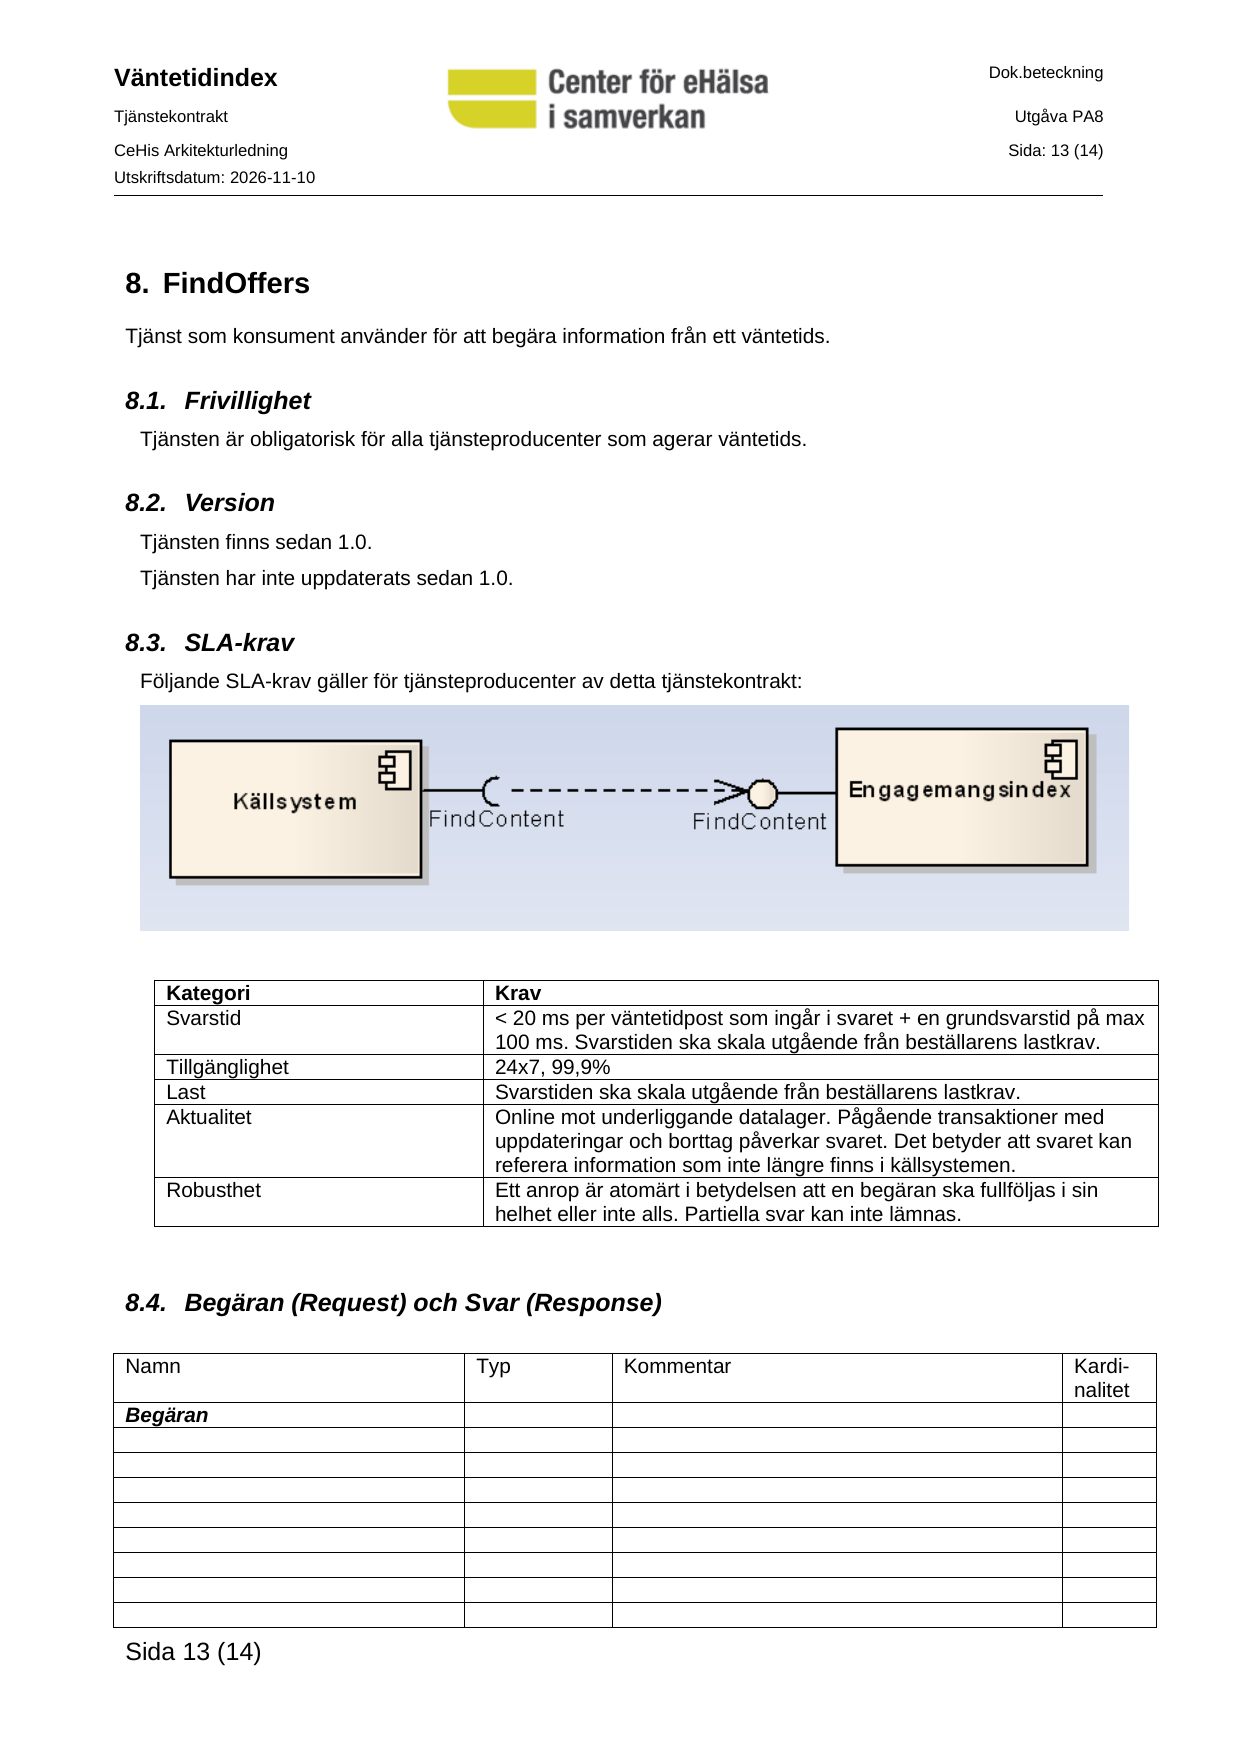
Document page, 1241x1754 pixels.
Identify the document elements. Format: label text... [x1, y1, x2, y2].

table_header Typ [465, 1354, 612, 1402]
table_header Kardi-nalitet [1063, 1354, 1156, 1402]
table_cell [613, 1553, 1062, 1577]
table_cell [465, 1478, 612, 1502]
table_cell [1063, 1603, 1156, 1627]
text Tjänsten har inte uppdaterats sedan 1.0. [140, 566, 1115, 590]
text Tjänst som konsument använder för att begära information från ett väntetids. [125, 324, 1115, 348]
table_cell [1063, 1478, 1156, 1502]
table_cell [465, 1553, 612, 1577]
text Tjänsten är obligatorisk för alla tjänsteproducenter som agerar väntetids. [140, 427, 1115, 451]
table_cell [114, 1553, 464, 1577]
text Följande SLA-krav gäller för tjänsteproducenter av detta tjänstekontrakt: [140, 669, 1115, 693]
table_header Krav [484, 981, 1158, 1005]
table_cell [613, 1503, 1062, 1527]
table_cell [114, 1603, 464, 1627]
table_cell [465, 1428, 612, 1452]
table_cell [465, 1453, 612, 1477]
subtitle SLA-krav [125, 627, 956, 656]
picture [140, 705, 1130, 931]
table_cell [114, 1503, 464, 1527]
table_cell [1063, 1553, 1156, 1577]
table_cell [613, 1578, 1062, 1602]
table_cell [114, 1428, 464, 1452]
subtitle Version [125, 488, 956, 517]
table_cell [114, 1578, 464, 1602]
table_cell Robusthet [155, 1178, 483, 1226]
table_cell [613, 1478, 1062, 1502]
table_cell [465, 1578, 612, 1602]
picture [442, 63, 774, 136]
table_cell Svarstiden ska skala utgående från beställarens lastkrav. [484, 1080, 1158, 1104]
table_cell [1063, 1528, 1156, 1552]
table_cell < 20 ms per väntetidpost som ingår i svaret + en grundsvarstid på max 100 ms. Svarstiden ska skala utgående från beställarens lastkrav. [484, 1006, 1158, 1054]
text Tjänsten finns sedan 1.0. [140, 529, 1115, 553]
table_cell [613, 1603, 1062, 1627]
table_header Kommentar [613, 1354, 1062, 1402]
table_cell [465, 1603, 612, 1627]
subtitle Begäran (Request) och Svar (Response) [125, 1288, 956, 1317]
table_cell Last [155, 1080, 483, 1104]
table_cell [613, 1528, 1062, 1552]
table_cell Online mot underliggande datalager. Pågående transaktioner med uppdateringar och borttag påverkar svaret. Det betyder att svaret kan referera information som inte längre finns i källsystemen. [484, 1105, 1158, 1177]
table_cell [1063, 1428, 1156, 1452]
table_cell Tillgänglighet [155, 1055, 483, 1079]
table_cell [465, 1503, 612, 1527]
table_cell [114, 1453, 464, 1477]
table_cell [114, 1528, 464, 1552]
table_cell [114, 1478, 464, 1502]
table_cell [613, 1403, 1062, 1427]
table_cell [1063, 1403, 1156, 1427]
table_cell [613, 1428, 1062, 1452]
table_header Kategori [155, 981, 483, 1005]
table_cell [613, 1453, 1062, 1477]
table_cell [1063, 1453, 1156, 1477]
table_cell [1063, 1503, 1156, 1527]
table_cell Begäran [114, 1403, 464, 1427]
table_cell Aktualitet [155, 1105, 483, 1177]
table_header Namn [114, 1354, 464, 1402]
table_cell 24x7, 99,9% [484, 1055, 1158, 1079]
subtitle Frivillighet [125, 386, 956, 414]
table_cell [1063, 1578, 1156, 1602]
table_cell [465, 1528, 612, 1552]
table_cell [465, 1403, 612, 1427]
table_cell Ett anrop är atomärt i betydelsen att en begäran ska fullföljas i sin helhet eller inte alls. Partiella svar kan inte lämnas. [484, 1178, 1158, 1226]
table_cell Svarstid [155, 1006, 483, 1054]
subtitle FindOffers [125, 266, 1115, 299]
